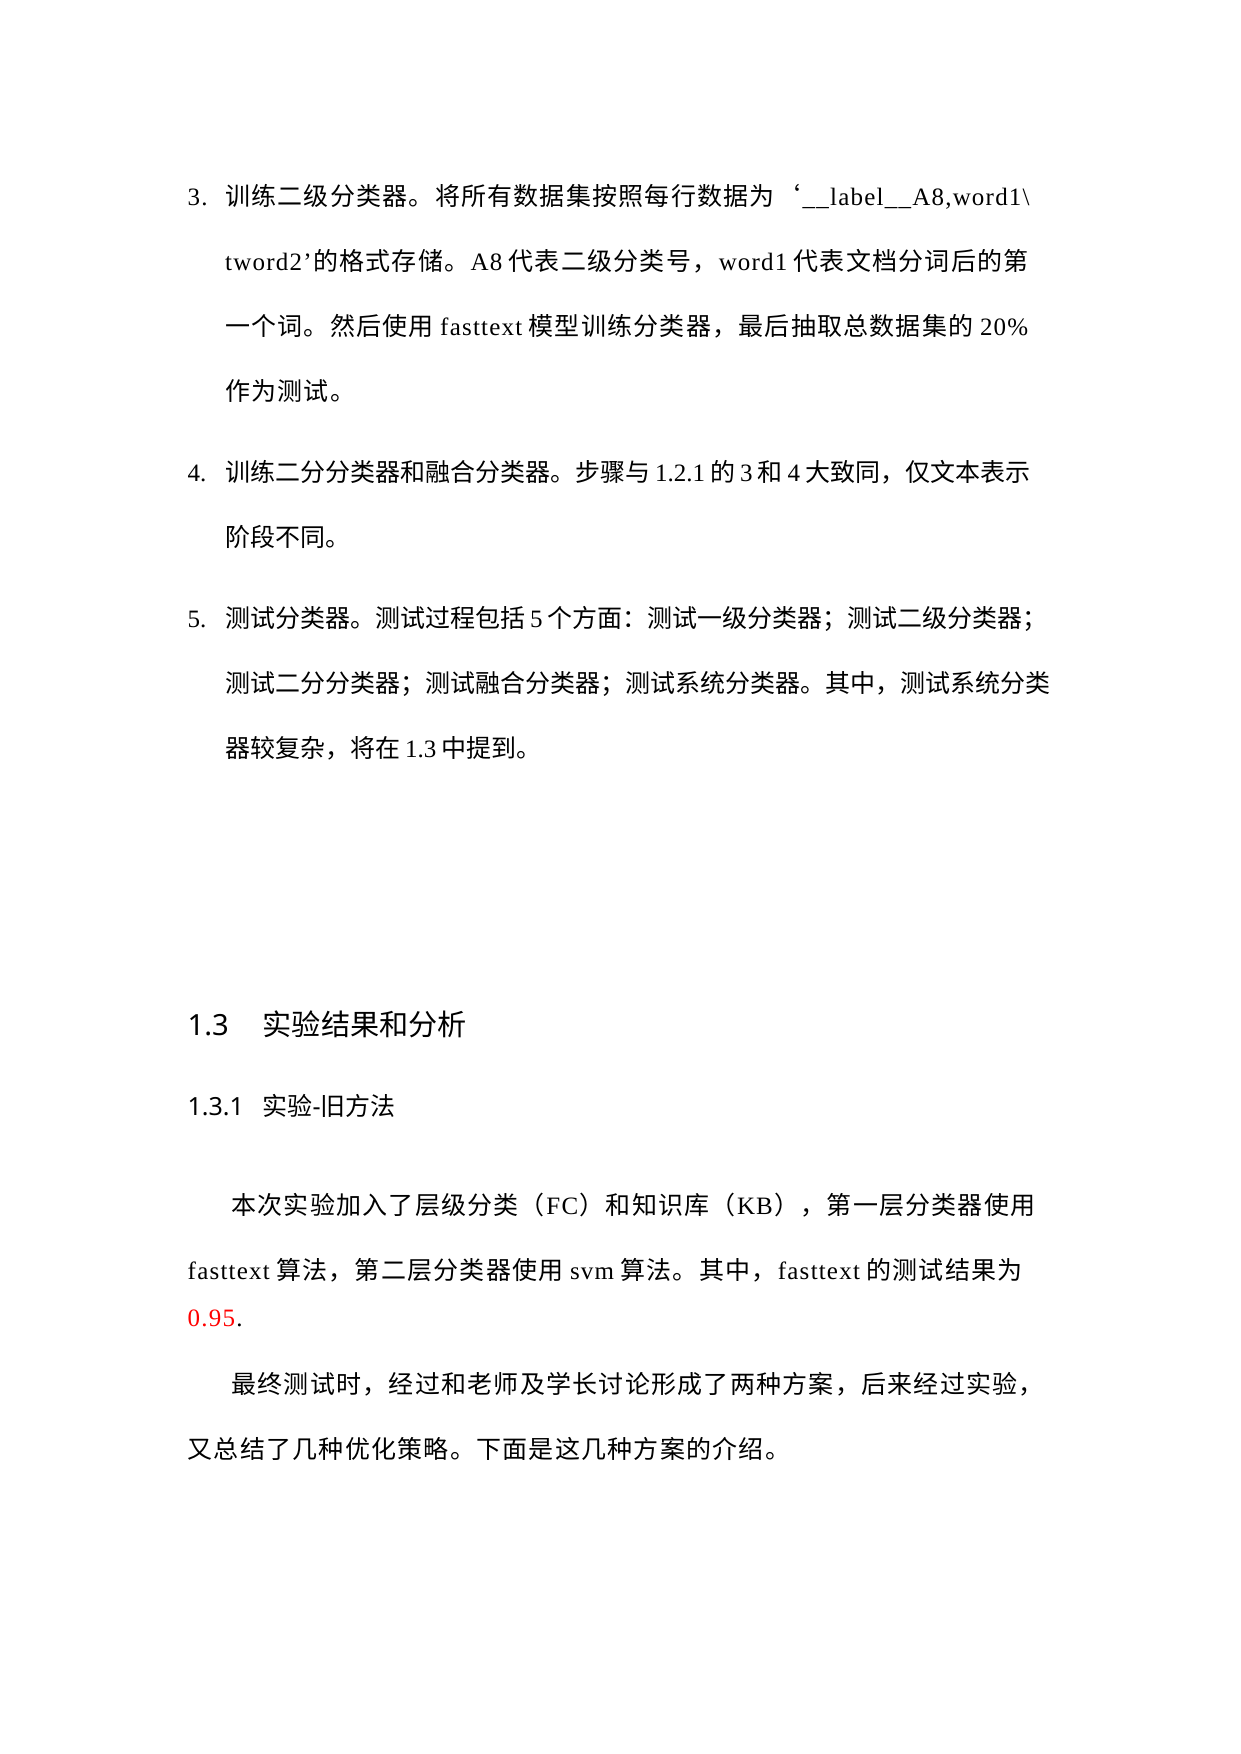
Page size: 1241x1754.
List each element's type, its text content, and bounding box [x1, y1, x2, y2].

subtitle 实验结果和分析 [187, 991, 1065, 1056]
subtitle 实验-旧方法 [187, 1072, 1053, 1137]
text 本次实验加入了层级分类（FC）和知识库（KB），第一层分类器使用fasttext算法，第二层分类器使用svm算法。其中，fasttext的测试结果为0.95. [187, 1171, 1053, 1334]
text 最终测试时，经过和老师及学长讨论形成了两种方案，后来经过实验，又总结了几种优化策略。下面是这几种方案的介绍。 [187, 1350, 1053, 1480]
list 训练二分分类器和融合分类器。步骤与1.2.1的3和4大致同，仅文本表示阶段不同。 [187, 438, 1053, 568]
list 测试分类器。测试过程包括5个方面：测试一级分类器；测试二级分类器；测试二分分类器；测试融合分类器；测试系统分类器。其中，测试系统分类器较复杂，将在1.3中提到。 [187, 584, 1053, 779]
list 训练二级分类器。将所有数据集按照每行数据为‘__label__A8,word1\tword2’的格式存储。A8代表二级分类号，word1代表文档分词后的第一个词。然后使用fasttext模型训练分类器，最后抽取总数据集的20%作为测试。 [187, 162, 1053, 422]
